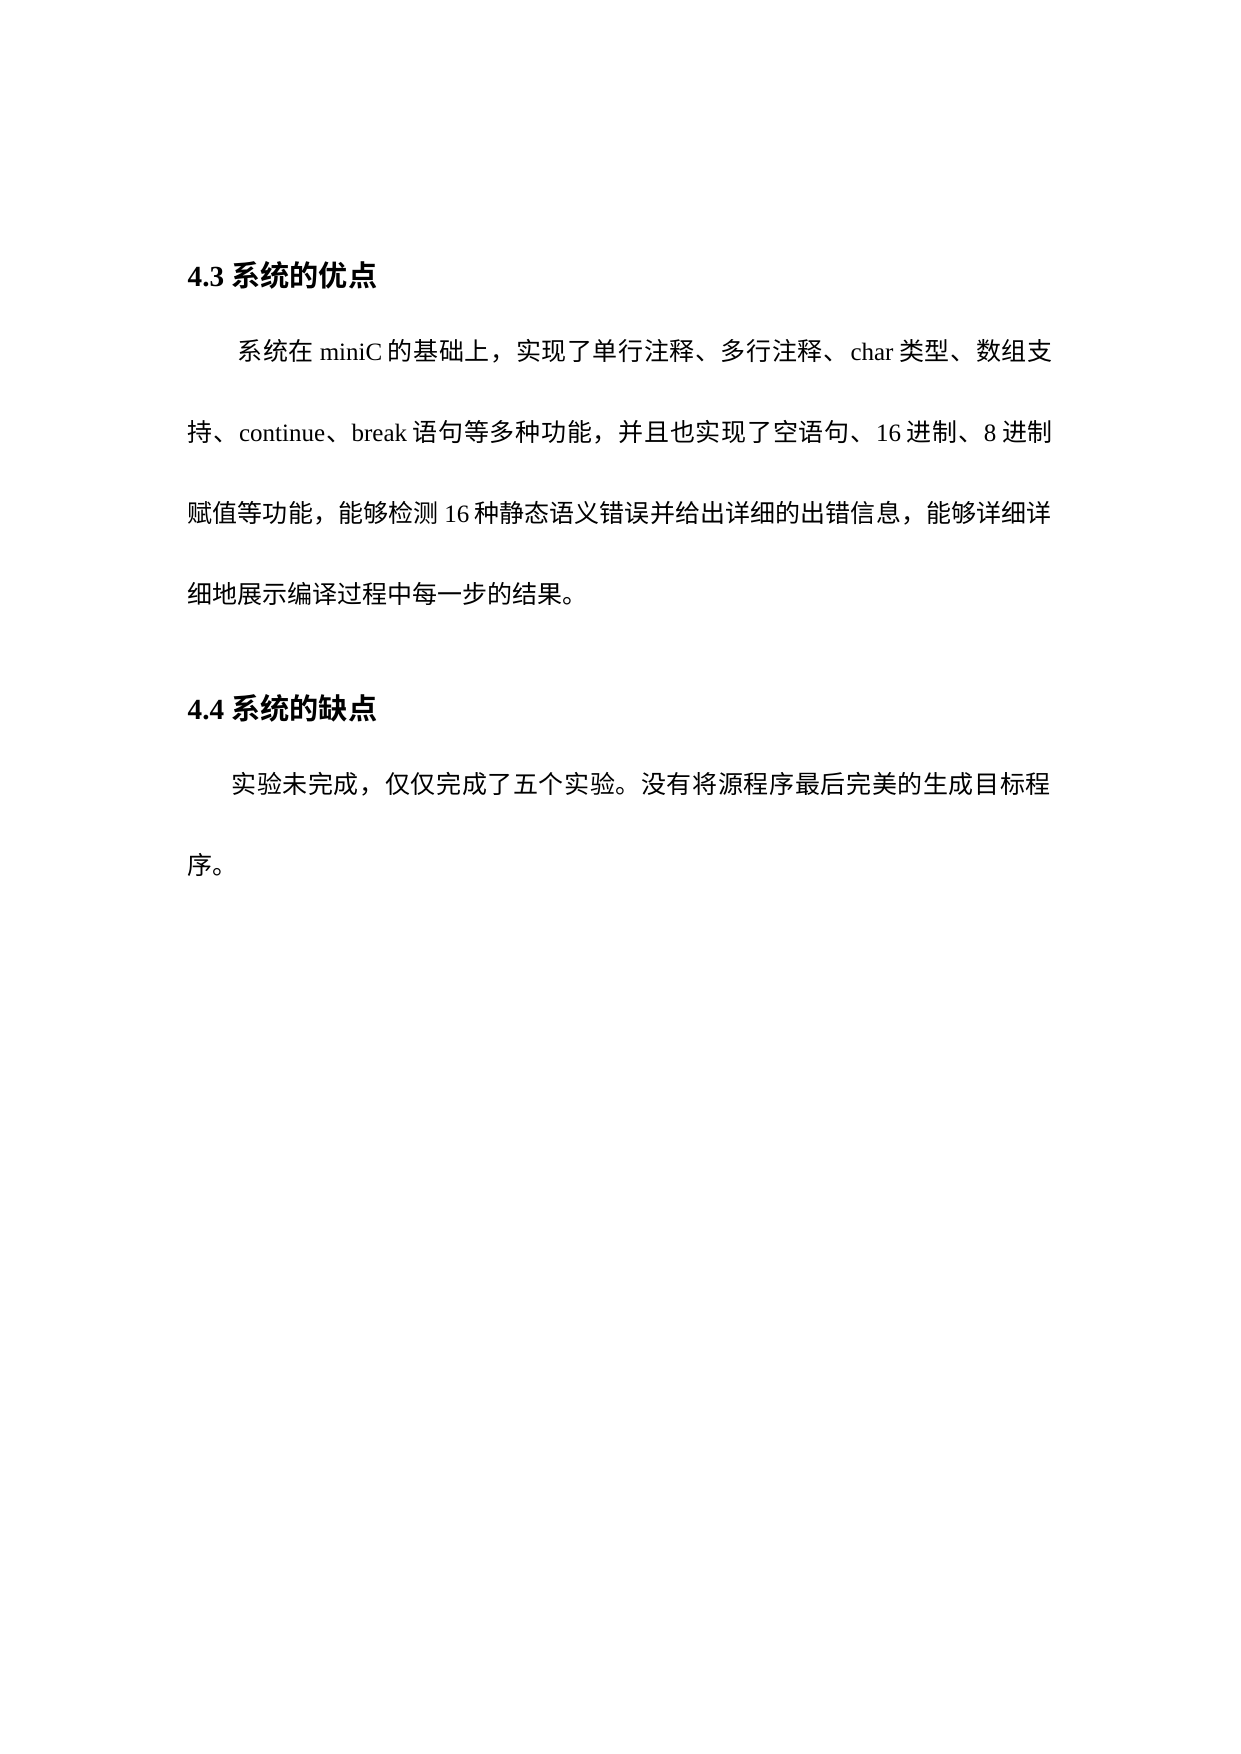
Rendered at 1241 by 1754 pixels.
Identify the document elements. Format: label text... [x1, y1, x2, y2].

list 4.3 系统的优点 [187, 241, 1053, 306]
list 实验未完成，仅仅完成了五个实验。没有将源程序最后完美的生成目标程序。 [187, 750, 1053, 896]
text 系统在miniC的基础上，实现了单行注释、多行注释、char类型、数组支持、continue、break语句等多种功能，并且也实现了空语句、16进制、8进制赋值等功能，能够检测16种静态语义错误并给出详细的出错信息，能够详细详细地展示编译过程中每一步的结果。 [187, 317, 1053, 626]
list 4.4 系统的缺点 [187, 674, 1053, 739]
